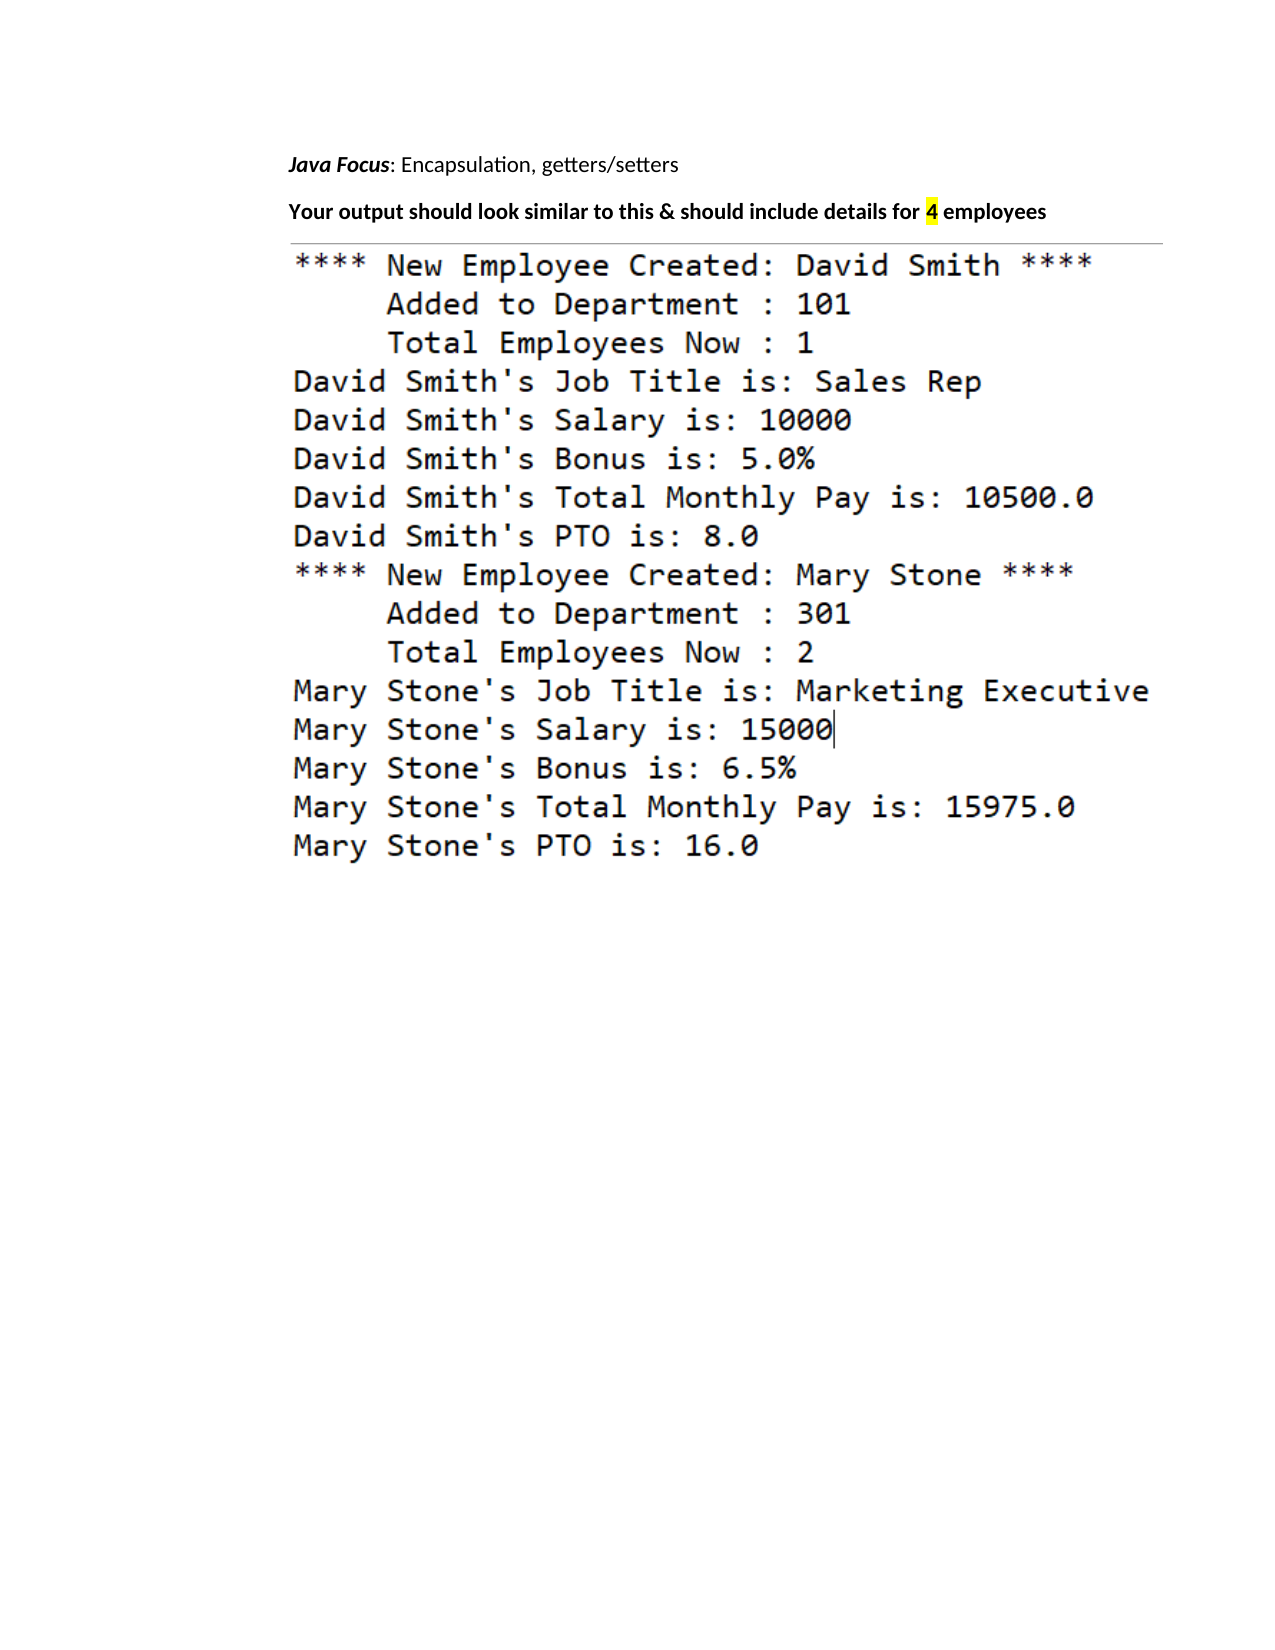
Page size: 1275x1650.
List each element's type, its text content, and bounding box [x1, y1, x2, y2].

text Java Focus: Encapsulation, getters/setters [289, 150, 1125, 178]
text Your output should look similar to this & should include details for 4 employees [938, 197, 1125, 225]
text Your output should look similar to this & should include details for 4 employees [289, 197, 926, 225]
picture [288, 243, 1163, 869]
